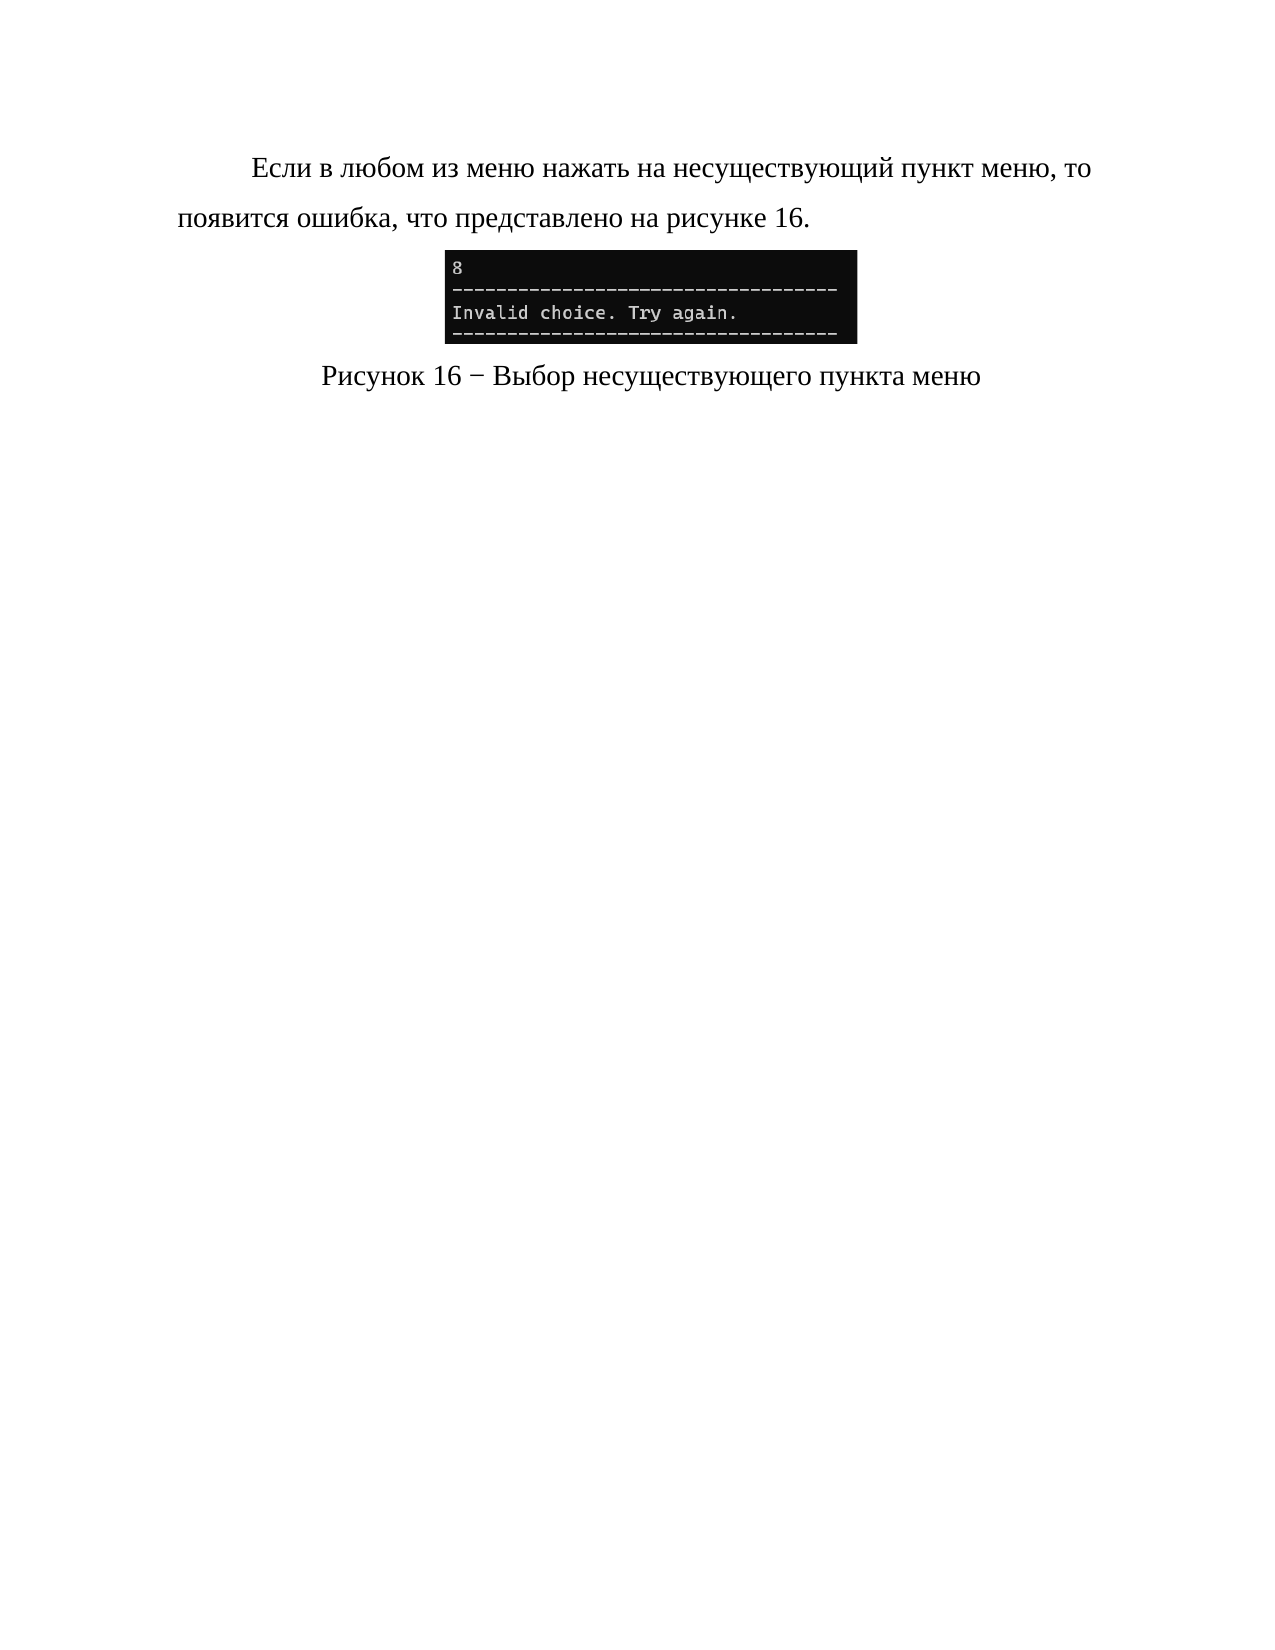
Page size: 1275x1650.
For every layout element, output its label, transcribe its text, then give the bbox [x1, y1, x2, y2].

picture [444, 250, 858, 344]
text Если в любом из меню нажать на несуществующий пункт меню, то появится ошибка, что представлено на рисунке 16. [177, 150, 1125, 234]
text Рисунок 16 − Выбор несуществующего пункта меню [177, 358, 1125, 392]
